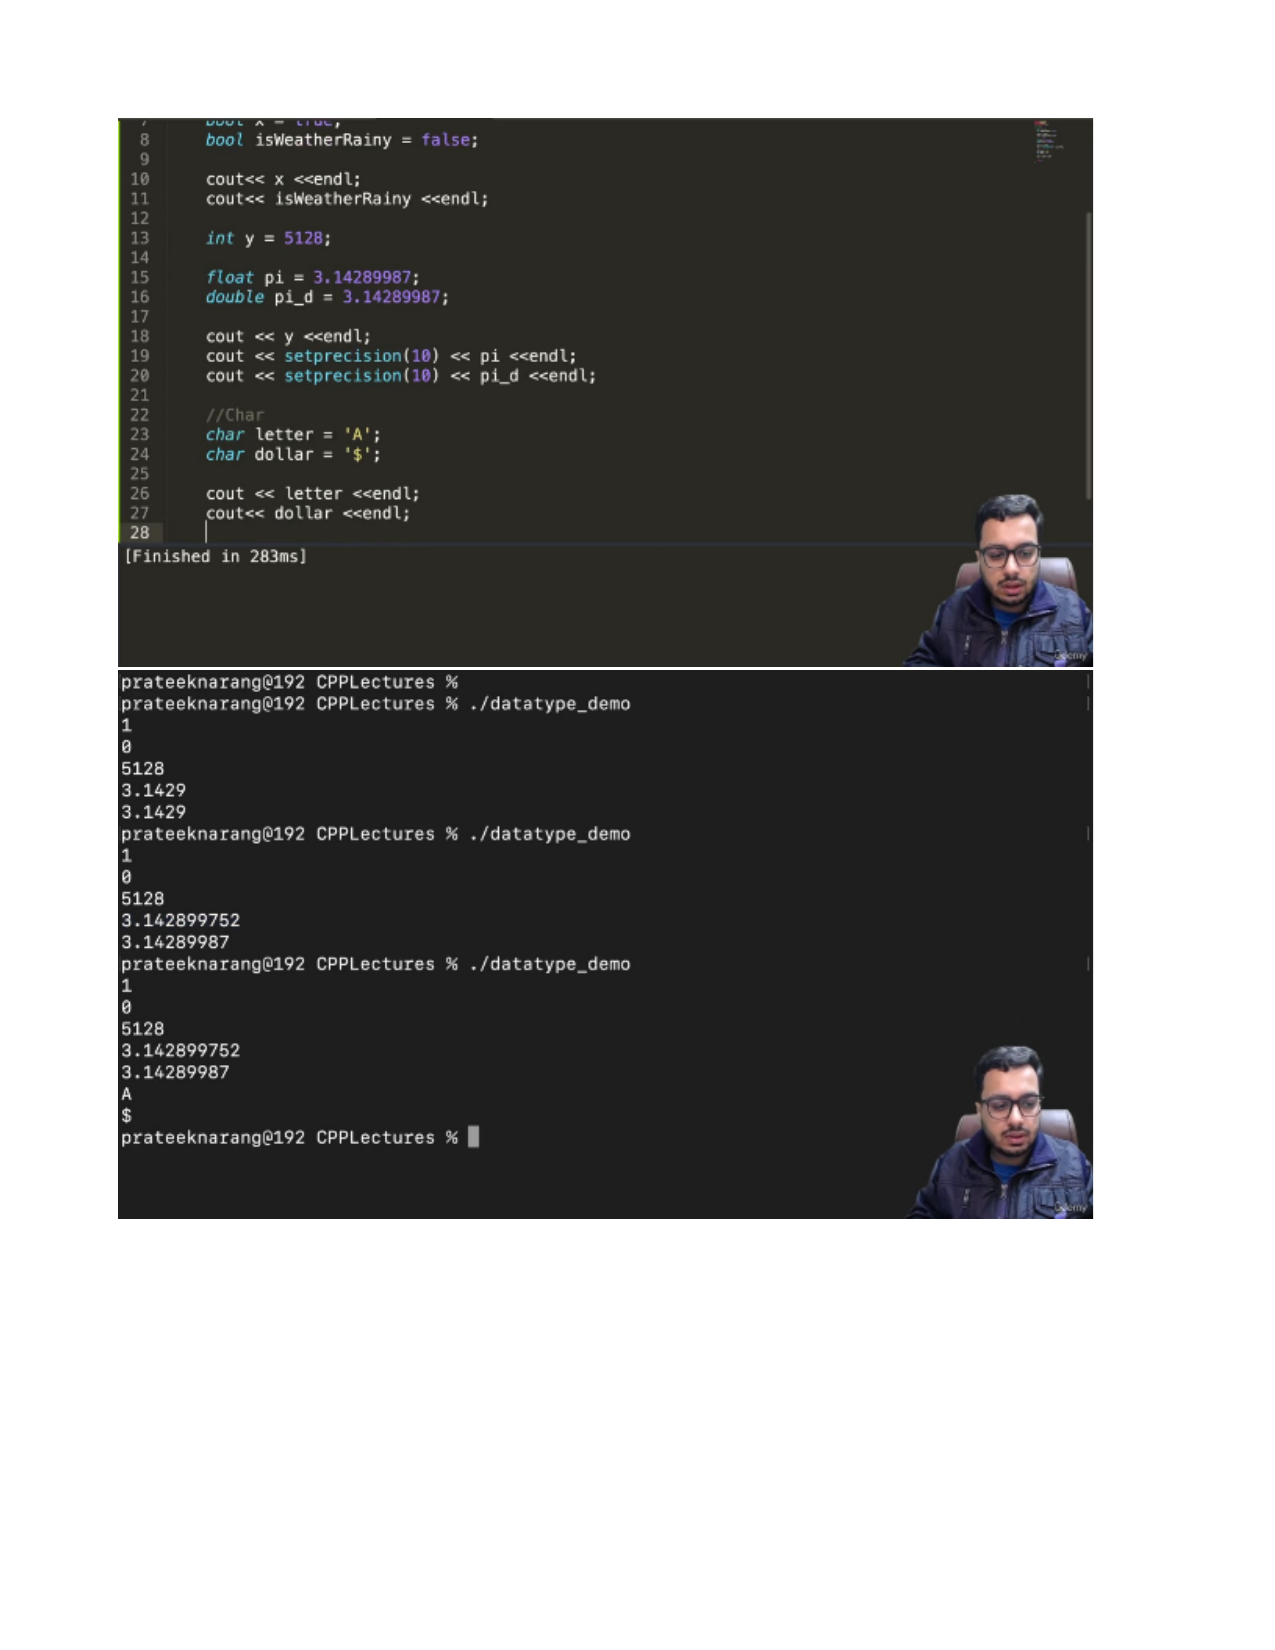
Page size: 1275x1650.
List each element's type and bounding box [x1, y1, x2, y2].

picture [118, 118, 1094, 667]
picture [118, 670, 1094, 1219]
